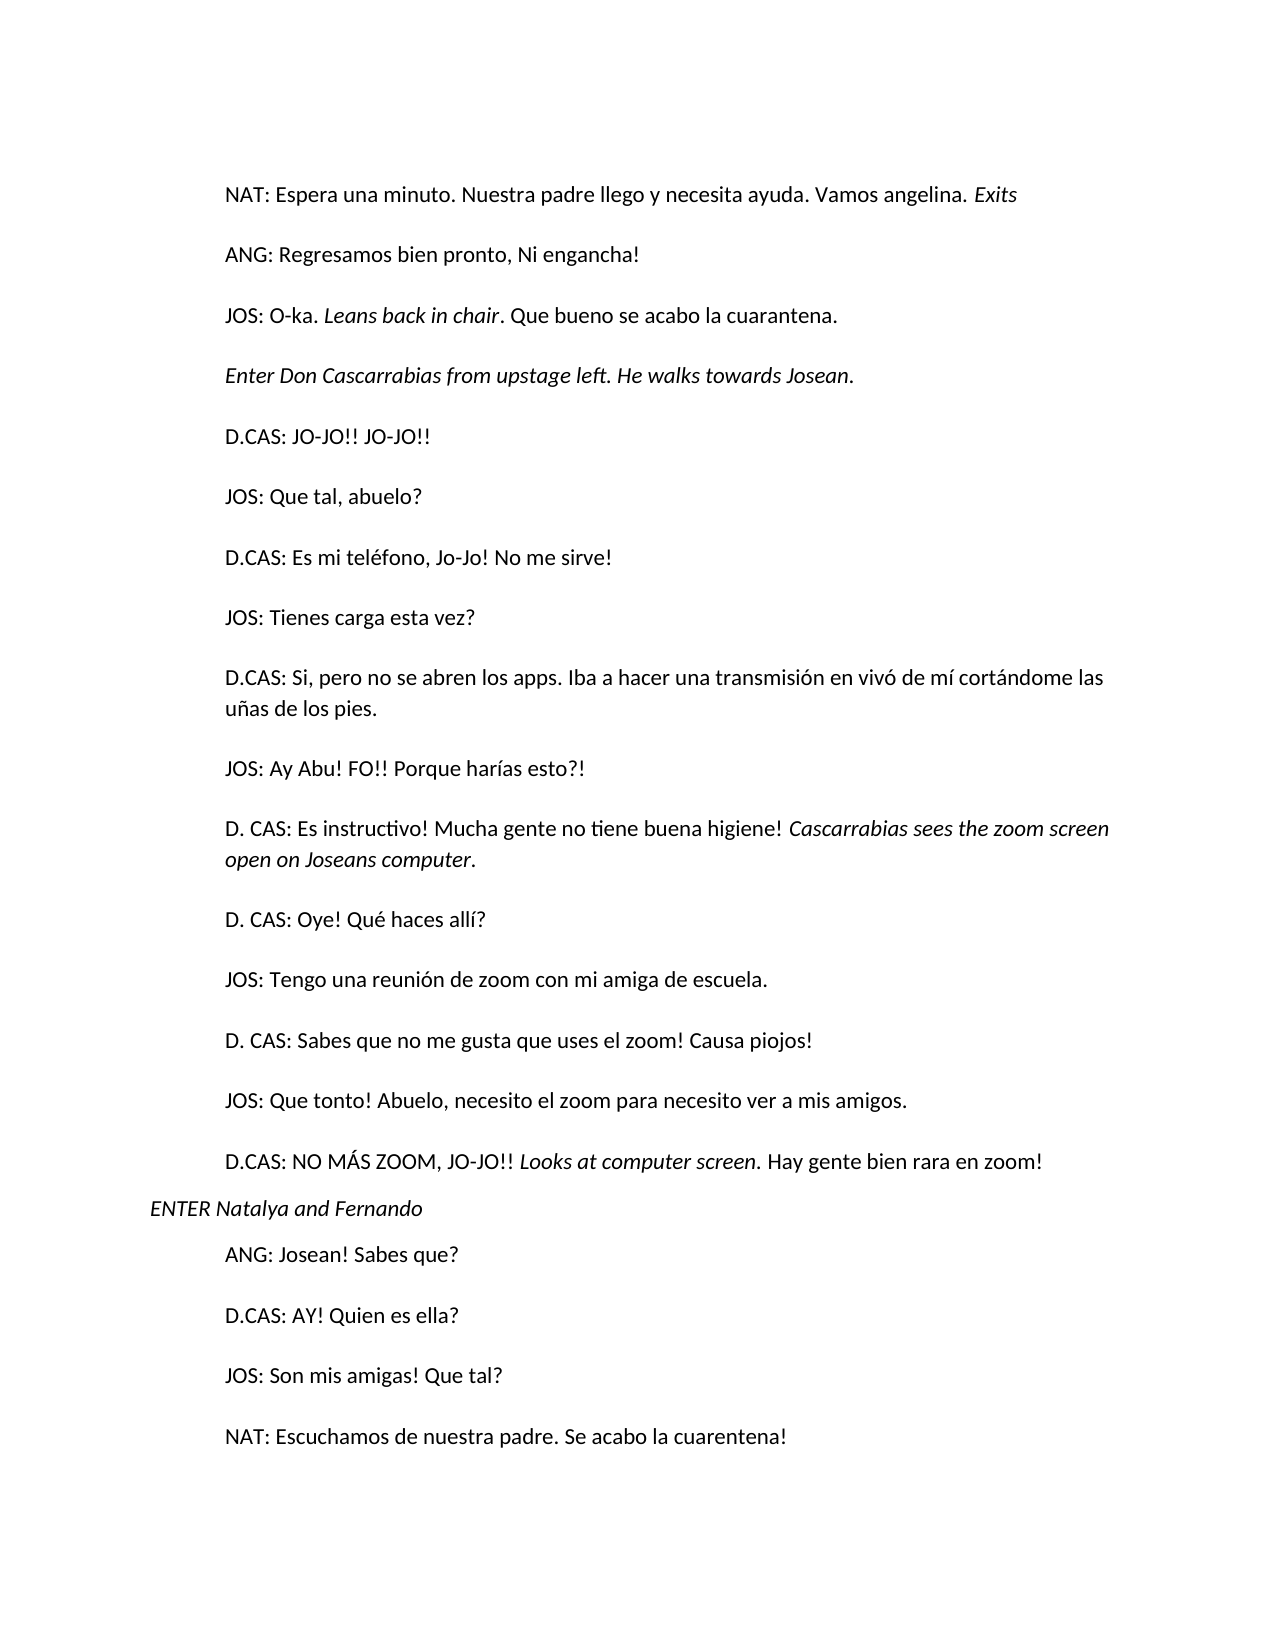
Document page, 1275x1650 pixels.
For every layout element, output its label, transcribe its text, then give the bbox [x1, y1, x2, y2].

list D. CAS: Oye! Qué haces allí? [225, 905, 1125, 933]
list Enter Don Cascarrabias from upstage left. He walks towards Josean. [225, 361, 1125, 389]
list D.CAS: JO-JO!! JO-JO!! [225, 422, 1125, 450]
list JOS: Que tal, abuelo? [225, 482, 1125, 510]
list ANG: Regresamos bien pronto, Ni engancha! [225, 241, 1125, 269]
list D. CAS: Sabes que no me gusta que uses el zoom! Causa piojos! [225, 1026, 1125, 1054]
list JOS: Tengo una reunión de zoom con mi amiga de escuela. [225, 966, 1125, 994]
list NAT: Escuchamos de nuestra padre. Se acabo la cuarentena! [225, 1422, 1125, 1450]
list D.CAS: Es mi teléfono, Jo-Jo! No me sirve! [225, 543, 1125, 571]
text ENTER Natalya and Fernando [150, 1194, 1125, 1222]
list ANG: Josean! Sabes que? [225, 1241, 1125, 1269]
list JOS: Ay Abu! FO!! Porque harías esto?! [225, 754, 1125, 782]
list D. CAS: Es instructivo! Mucha gente no tiene buena higiene! Cascarrabias sees the zoom screen open on Joseans computer. [225, 814, 1125, 873]
list JOS: Tienes carga esta vez? [225, 603, 1125, 631]
list JOS: Que tonto! Abuelo, necesito el zoom para necesito ver a mis amigos. [225, 1086, 1125, 1114]
list JOS: O-ka. Leans back in chair. Que bueno se acabo la cuarantena. [225, 301, 1125, 329]
list D.CAS: NO MÁS ZOOM, JO-JO!! Looks at computer screen. Hay gente bien rara en zoom! [225, 1147, 1125, 1175]
list JOS: Son mis amigas! Que tal? [225, 1361, 1125, 1389]
list NAT: Espera una minuto. Nuestra padre llego y necesita ayuda. Vamos angelina. Exits [225, 180, 1125, 208]
list D.CAS: Si, pero no se abren los apps. Iba a hacer una transmisión en vivó de mí cortándome las uñas de los pies. [225, 663, 1125, 722]
list D.CAS: AY! Quien es ella? [225, 1301, 1125, 1329]
